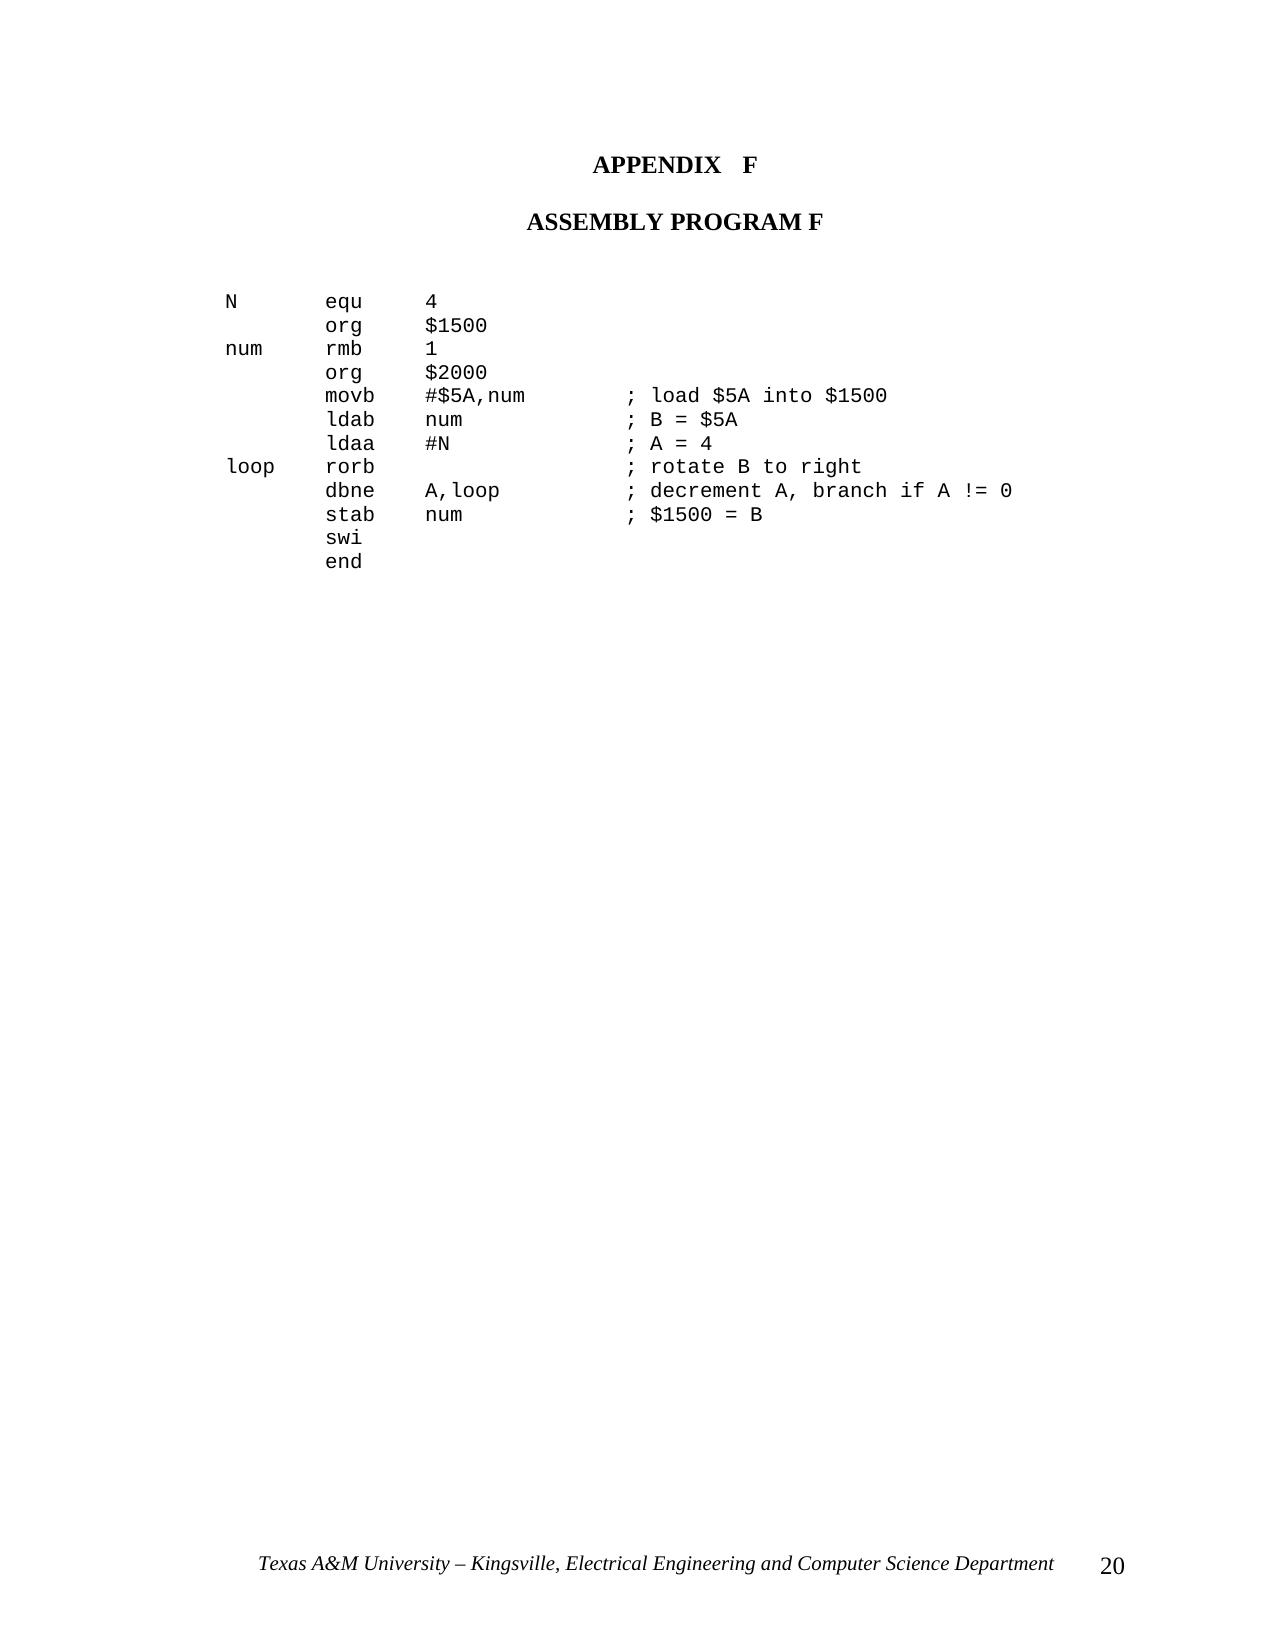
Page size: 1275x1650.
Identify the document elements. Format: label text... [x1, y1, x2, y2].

text swi [225, 527, 1125, 551]
text movb #$5A,num ; load $5A into $1500 [225, 386, 1125, 409]
text loop rorb ; rotate B to right [225, 456, 1125, 480]
text org $1500 [225, 314, 1125, 338]
text num rmb 1 [225, 338, 1125, 362]
text APPENDIX F [225, 150, 1125, 179]
text ldab num ; B = $5A [225, 409, 1125, 433]
text org $2000 [225, 362, 1125, 386]
text N equ 4 [225, 291, 1125, 314]
text ASSEMBLY PROGRAM F [225, 207, 1125, 236]
text stab num ; $1500 = B [225, 504, 1125, 527]
text dbne A,loop ; decrement A, branch if A != 0 [225, 480, 1125, 504]
text ldaa #N ; A = 4 [225, 433, 1125, 456]
text end [225, 551, 1125, 575]
